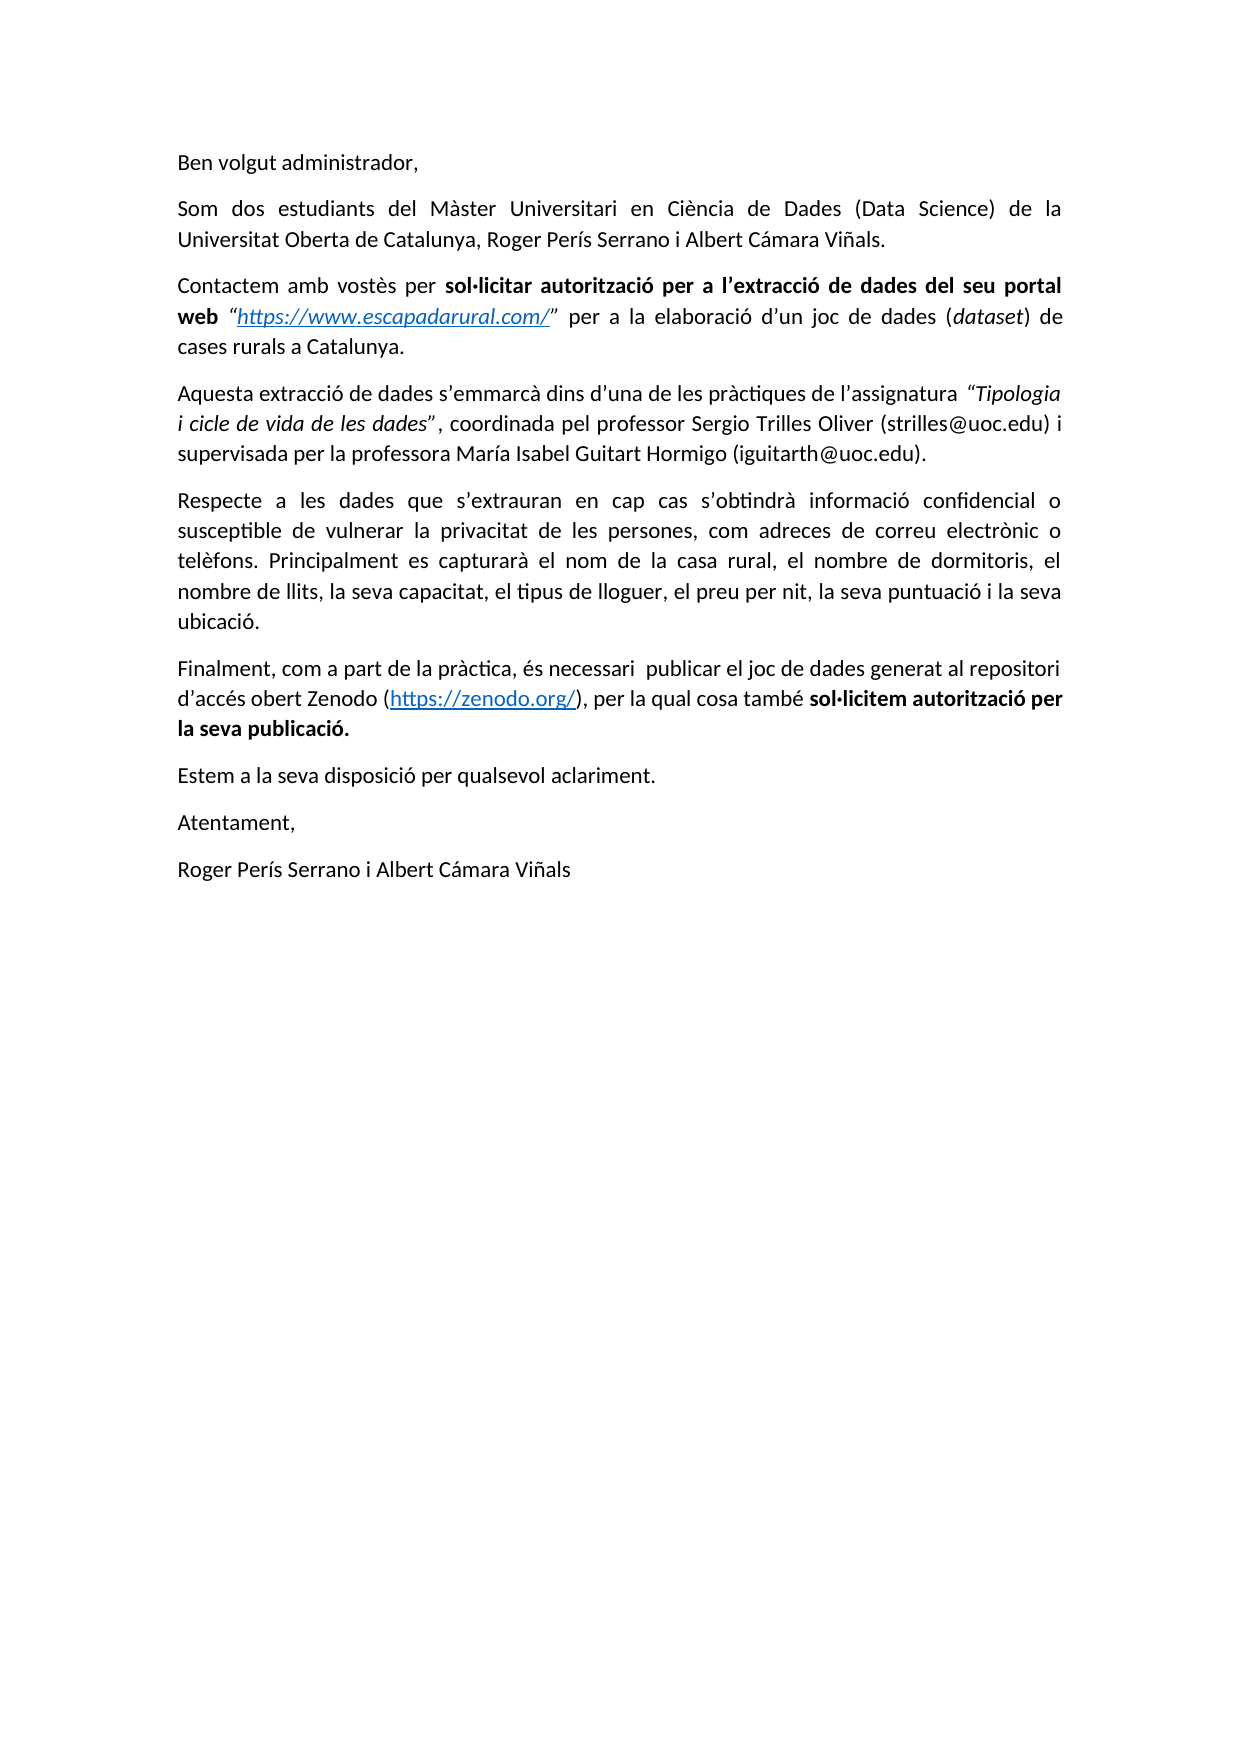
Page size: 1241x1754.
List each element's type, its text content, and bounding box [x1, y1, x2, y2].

text Respecte a les dades que s’extrauran en cap cas s’obtindrà informació confidencial o susceptible de vulnerar la privacitat de les persones, com adreces de correu electrònic o telèfons. Principalment es capturarà el nom de la casa rural, el nombre de dormitoris, el nombre de llits, la seva capacitat, el tipus de lloguer, el preu per nit, la seva puntuació i la seva ubicació. [177, 486, 1063, 635]
text Som dos estudiants del Màster Universitari en Ciència de Dades (Data Science) de la Universitat Oberta de Catalunya, Roger Perís Serrano i Albert Cámara Viñals. [177, 194, 1063, 253]
text Ben volgut administrador, [177, 148, 1063, 176]
text Finalment, com a part de la pràctica, és necessari publicar el joc de dades generat al repositori d’accés obert Zenodo (https://zenodo.org/), per la qual cosa també sol·licitem autorització per la seva publicació. [177, 654, 1063, 742]
text Atentament, [177, 808, 1063, 836]
text Contactem amb vostès per sol·licitar autorització per a l’extracció de dades del seu portal web “https://www.escapadarural.com/” per a la elaboració d’un joc de dades (dataset) de cases rurals a Catalunya. [177, 272, 1063, 360]
text Estem a la seva disposició per qualsevol aclariment. [177, 761, 1063, 789]
text Aquesta extracció de dades s’emmarcà dins d’una de les pràctiques de l’assignatura “Tipologia i cicle de vida de les dades”, coordinada pel professor Sergio Trilles Oliver (strilles@uoc.edu) i supervisada per la professora María Isabel Guitart Hormigo (iguitarth@uoc.edu). [177, 379, 1063, 467]
text Roger Perís Serrano i Albert Cámara Viñals [177, 855, 1063, 883]
